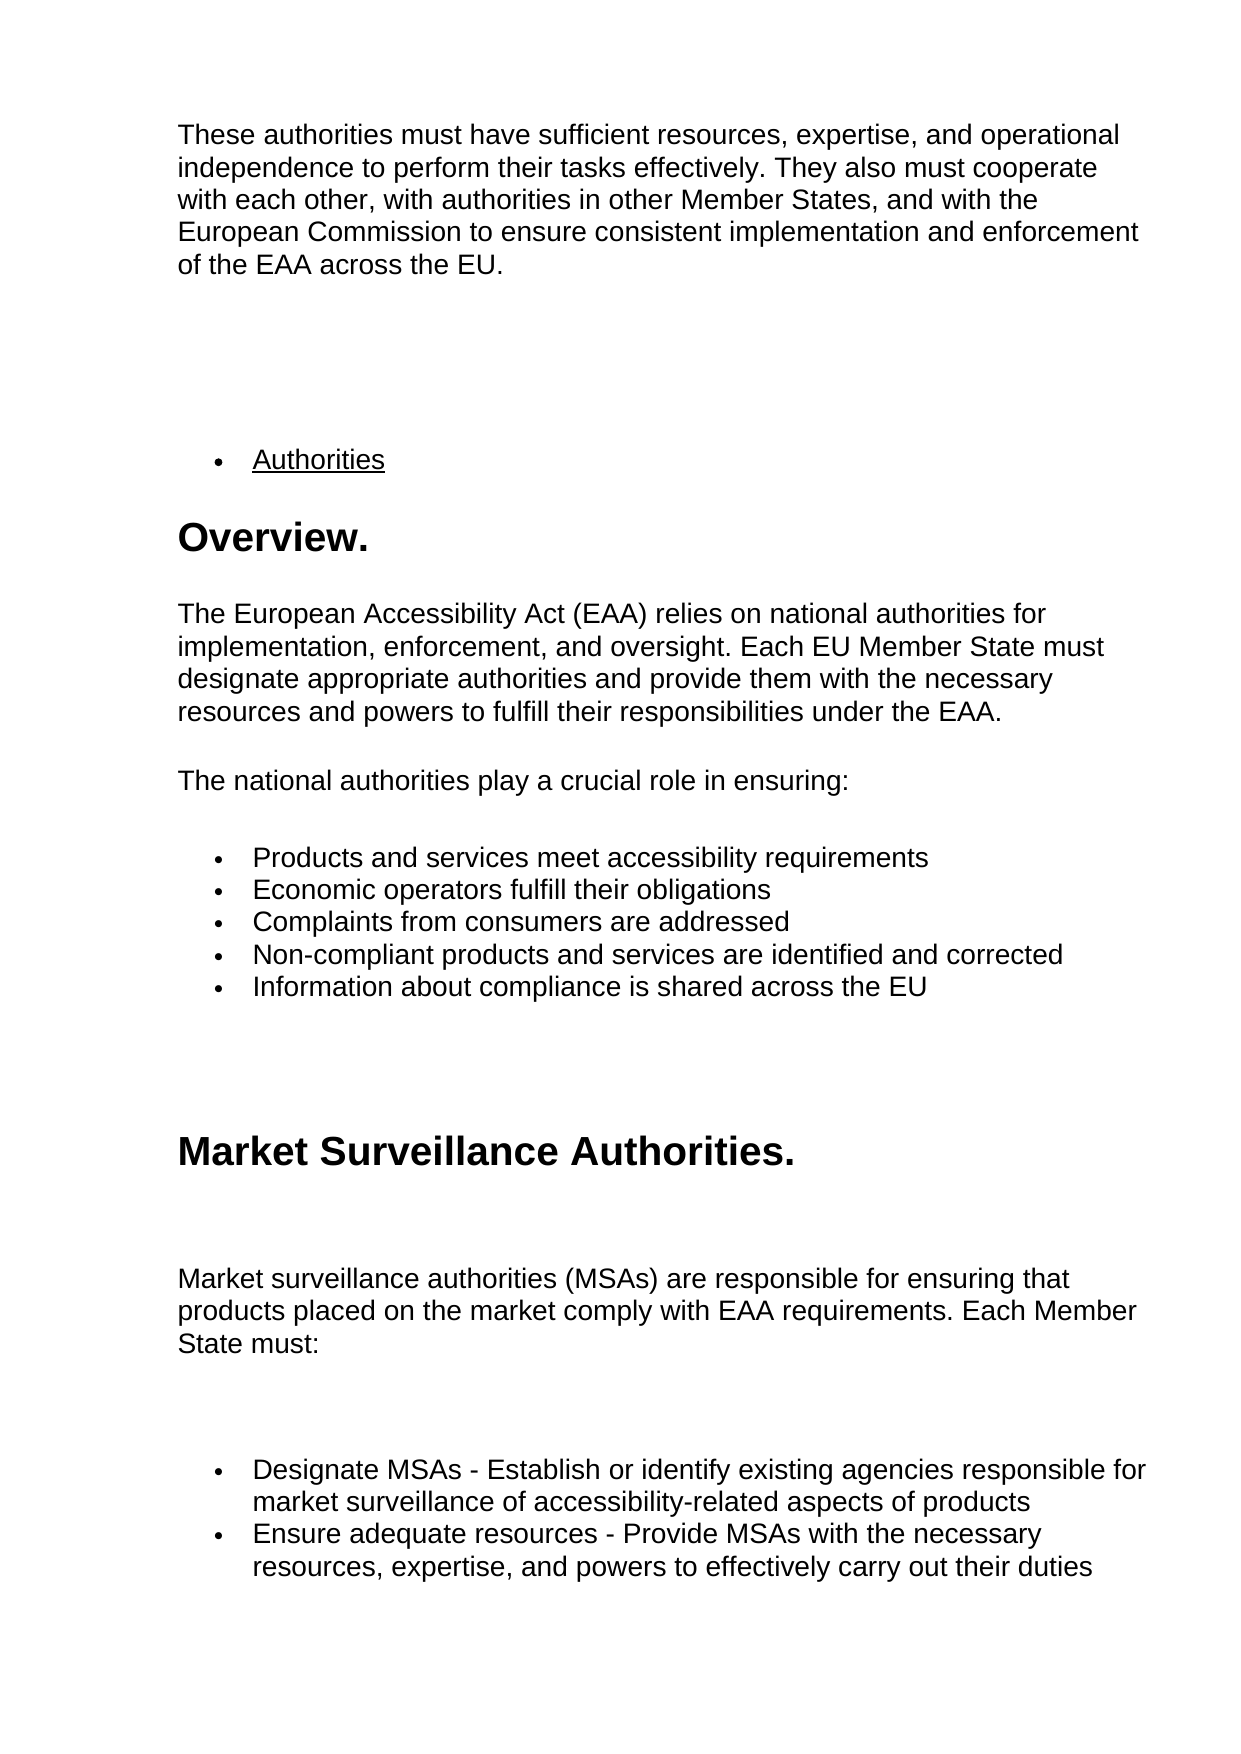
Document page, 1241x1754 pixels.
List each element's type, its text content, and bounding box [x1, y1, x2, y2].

list Complaints from consumers are addressed [215, 905, 1152, 938]
text The European Accessibility Act (EAA) relies on national authorities for implementation, enforcement, and oversight. Each EU Member State must designate appropriate authorities and provide them with the necessary resources and powers to fulfill their responsibilities under the EAA. [177, 597, 1152, 727]
list Economic operators fulfill their obligations [215, 873, 1152, 905]
text The national authorities play a crucial role in ensuring: [177, 764, 1152, 797]
list Authorities [215, 443, 1152, 476]
list Products and services meet accessibility requirements [215, 841, 1152, 873]
text Overview. [177, 513, 1152, 560]
text These authorities must have sufficient resources, expertise, and operational independence to perform their tasks effectively. They also must cooperate with each other, with authorities in other Member States, and with the European Commission to ensure consistent implementation and enforcement of the EAA across the EU. [177, 118, 1152, 280]
list Information about compliance is shared across the EU [215, 970, 1152, 1002]
text Market surveillance authorities (MSAs) are responsible for ensuring that products placed on the market comply with EAA requirements. Each Member State must: [177, 1262, 1152, 1359]
text Market Surveillance Authorities. [177, 1127, 1152, 1174]
list Ensure adequate resources - Provide MSAs with the necessary resources, expertise, and powers to effectively carry out their duties [215, 1517, 1152, 1582]
list Designate MSAs - Establish or identify existing agencies responsible for market surveillance of accessibility-related aspects of products [215, 1453, 1152, 1517]
list Non-compliant products and services are identified and corrected [215, 938, 1152, 970]
